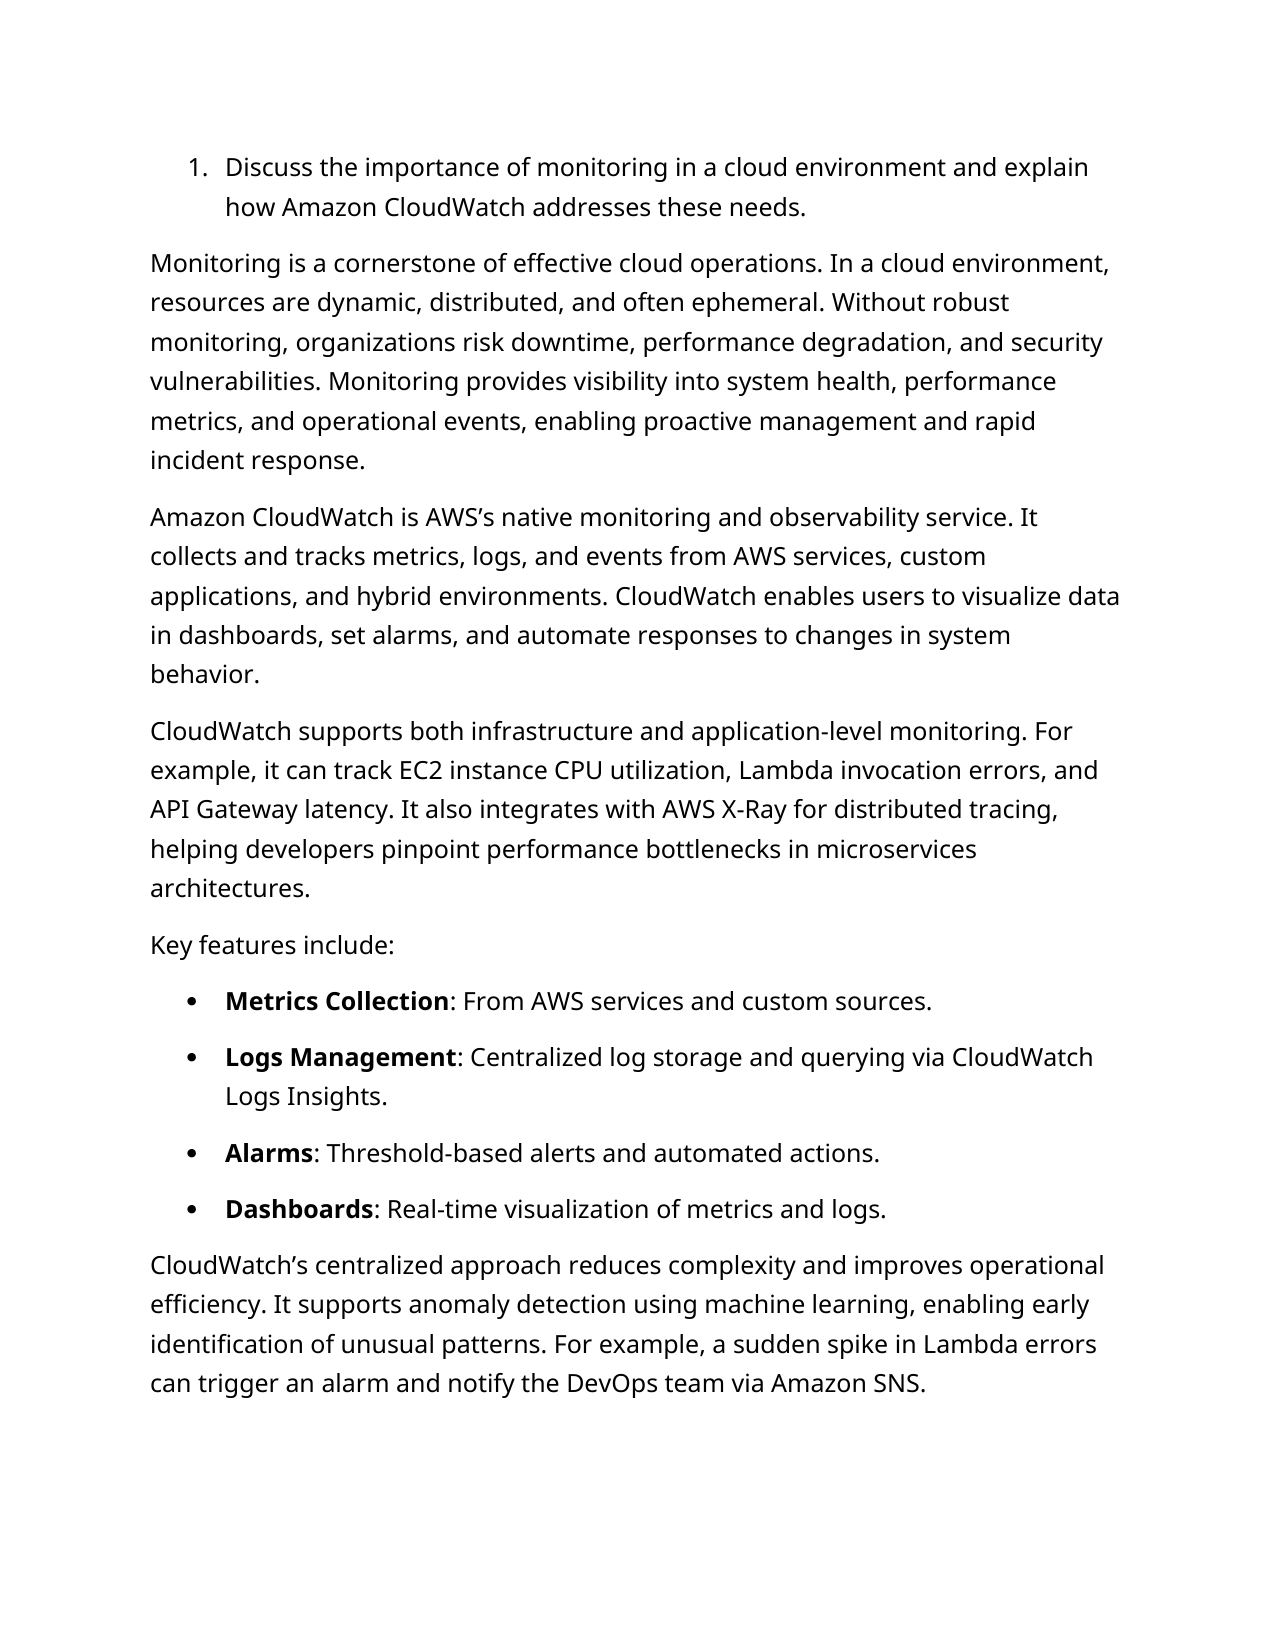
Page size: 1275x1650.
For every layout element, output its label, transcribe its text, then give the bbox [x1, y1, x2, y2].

text CloudWatch supports both infrastructure and application-level monitoring. For example, it can track EC2 instance CPU utilization, Lambda invocation errors, and API Gateway latency. It also integrates with AWS X-Ray for distributed tracing, helping developers pinpoint performance bottlenecks in microservices architectures. [150, 713, 1125, 905]
text Amazon CloudWatch is AWS’s native monitoring and observability service. It collects and tracks metrics, logs, and events from AWS services, custom applications, and hybrid environments. CloudWatch enables users to visualize data in dashboards, set alarms, and automate responses to changes in system behavior. [150, 499, 1125, 691]
list Logs Management: Centralized log storage and querying via CloudWatch Logs Insights. [187, 1039, 1125, 1113]
list Alarms: Threshold-based alerts and automated actions. [187, 1135, 1125, 1169]
list Discuss the importance of monitoring in a cloud environment and explain how Amazon CloudWatch addresses these needs. [187, 150, 1125, 223]
text CloudWatch’s centralized approach reduces complexity and improves operational efficiency. It supports anomaly detection using machine learning, enabling early identification of unusual patterns. For example, a sudden spike in Lambda errors can trigger an alarm and notify the DevOps team via Amazon SNS. [150, 1247, 1125, 1400]
text Monitoring is a cornerstone of effective cloud operations. In a cloud environment, resources are dynamic, distributed, and often ephemeral. Without robust monitoring, organizations risk downtime, performance degradation, and security vulnerabilities. Monitoring provides visibility into system health, performance metrics, and operational events, enabling proactive management and rapid incident response. [150, 246, 1125, 477]
text Key features include: [150, 927, 1125, 961]
list Dashboards: Real-time visualization of metrics and logs. [187, 1191, 1125, 1225]
list Metrics Collection: From AWS services and custom sources. [187, 983, 1125, 1017]
